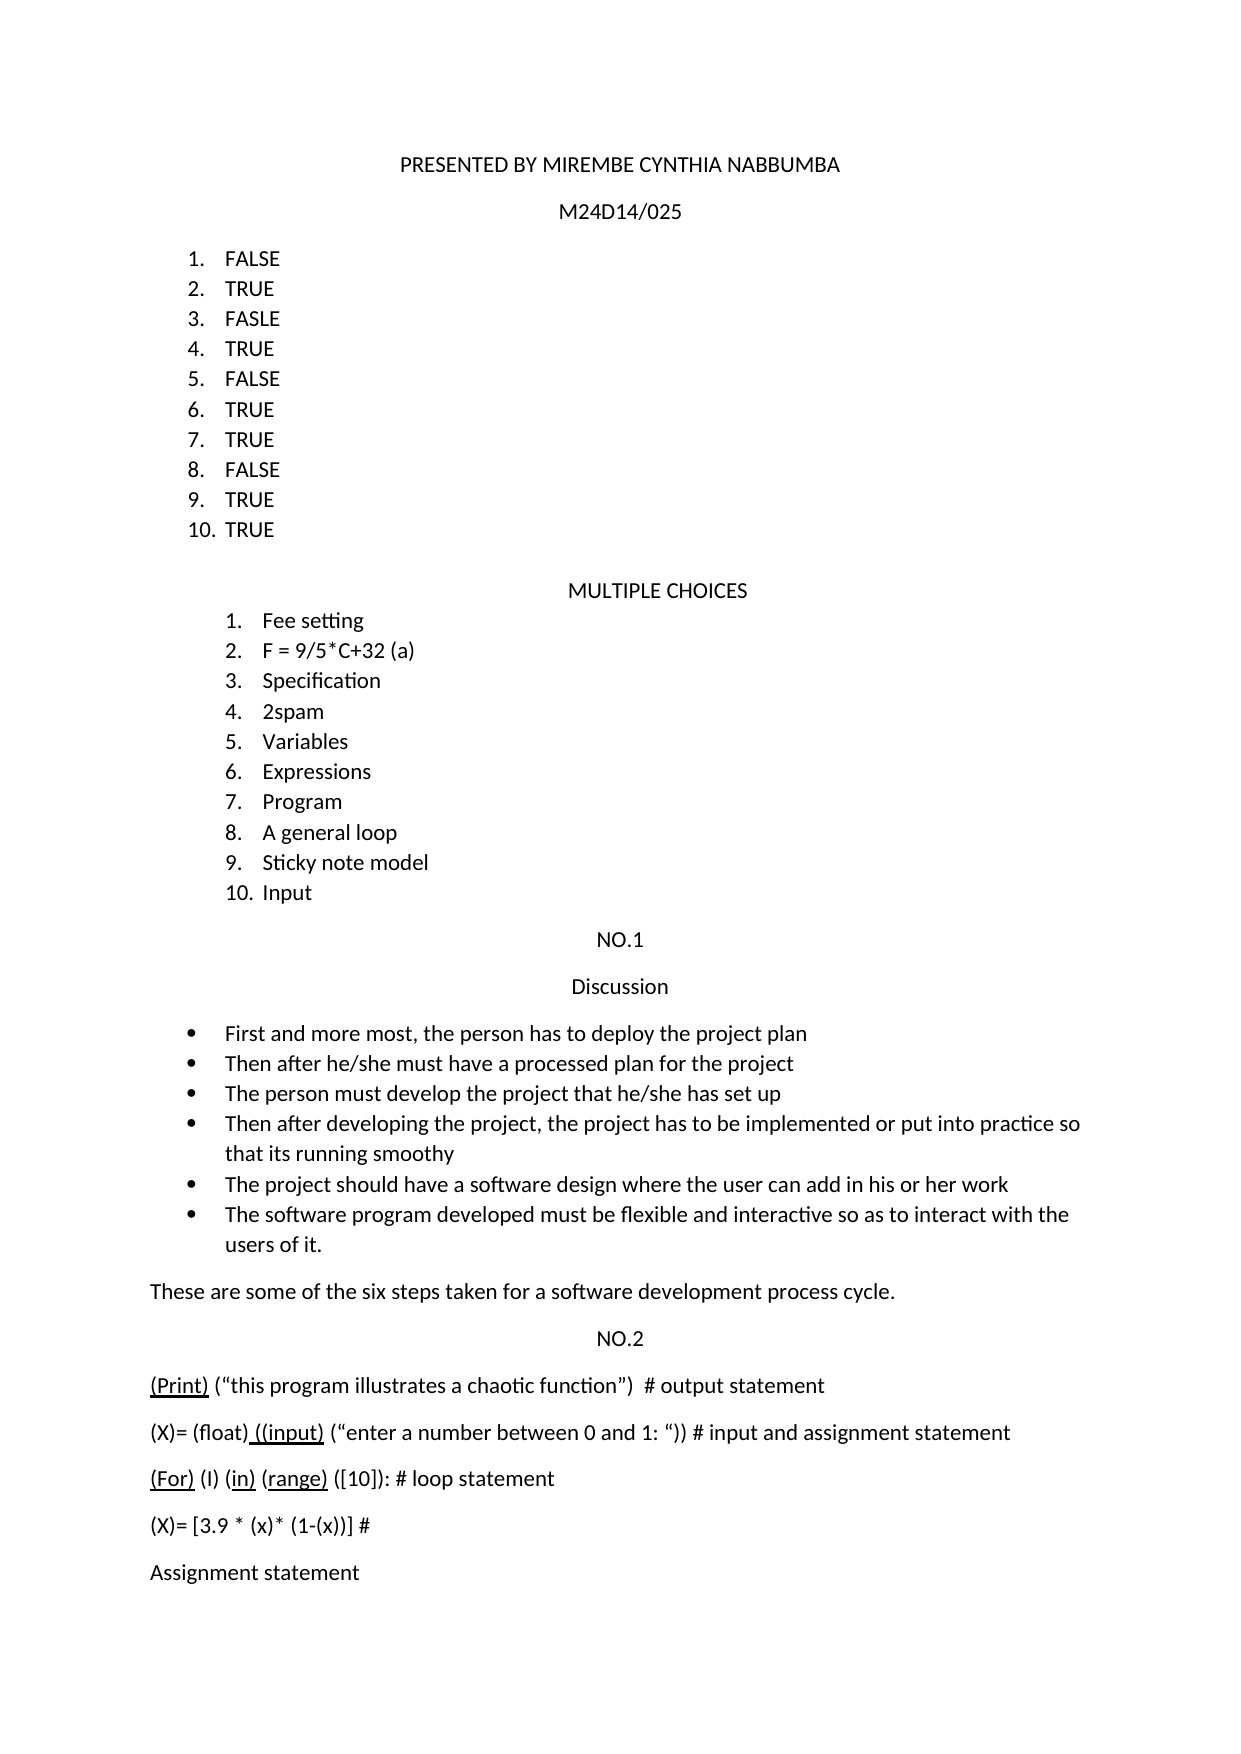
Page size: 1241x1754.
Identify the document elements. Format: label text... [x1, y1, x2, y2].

list Input [225, 878, 1090, 906]
list Specification [225, 667, 1090, 695]
list The project should have a software design where the user can add in his or her work [187, 1170, 1090, 1198]
text Discussion [150, 972, 1090, 1000]
list Fee setting [225, 606, 1090, 634]
list A general loop [225, 818, 1090, 846]
text (X)= (float) ((input) (“enter a number between 0 and 1: “)) # input and assignment statement [150, 1418, 1090, 1446]
list FALSE [187, 455, 1090, 483]
list FALSE [187, 364, 1090, 393]
list Then after he/she must have a processed plan for the project [187, 1049, 1090, 1077]
list TRUE [187, 516, 1090, 544]
list TRUE [187, 334, 1090, 362]
list 2spam [225, 697, 1090, 725]
text (Print) (“this program illustrates a chaotic function”) # output statement [150, 1371, 1090, 1399]
text These are some of the six steps taken for a software development process cycle. [150, 1277, 1090, 1305]
list TRUE [187, 425, 1090, 453]
list Program [225, 787, 1090, 816]
text Assignment statement [150, 1558, 1090, 1586]
list First and more most, the person has to deploy the project plan [187, 1019, 1090, 1047]
list Sticky note model [225, 848, 1090, 876]
text NO.2 [150, 1324, 1090, 1352]
list F = 9/5*C+32 (a) [225, 636, 1090, 664]
list FALSE [187, 244, 1090, 272]
text (X)= [3.9 * (x)* (1-(x))] # [150, 1511, 1090, 1539]
list TRUE [187, 395, 1090, 423]
list Expressions [225, 757, 1090, 785]
list FASLE [187, 304, 1090, 332]
list TRUE [187, 485, 1090, 513]
list The person must develop the project that he/she has set up [187, 1079, 1090, 1107]
text M24D14/025 [150, 197, 1090, 225]
list The software program developed must be flexible and interactive so as to interact with the users of it. [187, 1200, 1090, 1258]
text NO.1 [150, 925, 1090, 953]
text (For) (I) (in) (range) ([10]): # loop statement [150, 1464, 1090, 1493]
text PRESENTED BY MIREMBE CYNTHIA NABBUMBA [150, 150, 1090, 178]
list TRUE [187, 274, 1090, 302]
list Variables [225, 727, 1090, 755]
list MULTIPLE CHOICES [225, 576, 1090, 604]
list Then after developing the project, the project has to be implemented or put into practice so that its running smoothy [187, 1109, 1090, 1168]
